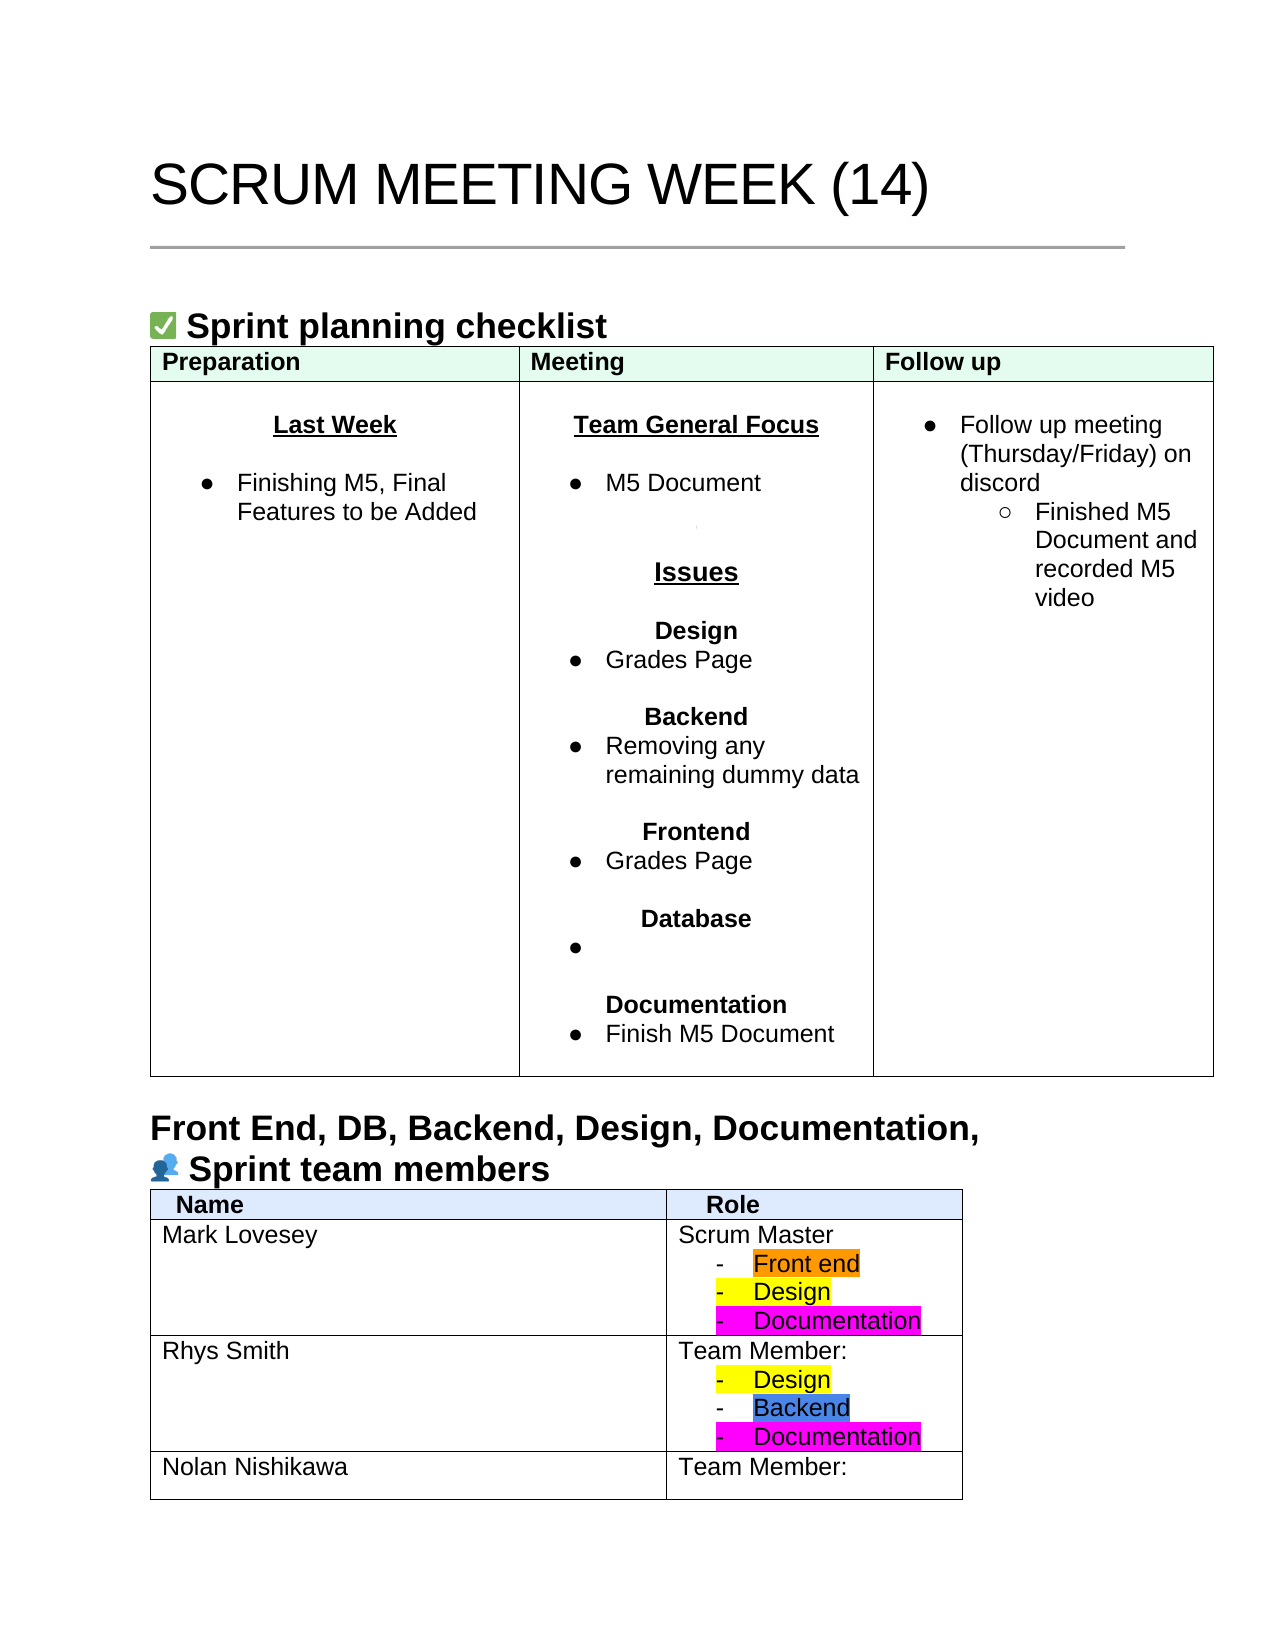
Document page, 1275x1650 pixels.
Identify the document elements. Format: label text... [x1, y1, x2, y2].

table_cell Team Member: Design Backend Documentation [667, 1336, 962, 1451]
table_header Role [667, 1190, 962, 1219]
table_cell Nolan Nishikawa [151, 1452, 666, 1499]
text Sprint planning checklist [150, 305, 1125, 346]
table_cell ​​ Follow up meeting (Thursday/Friday) on discord Finished M5 Document and recorded M5 video [874, 382, 1213, 1076]
table_cell Last Week Finishing M5, Final Features to be Added [151, 382, 519, 1076]
title SCRUM MEETING WEEK (14) [150, 150, 1125, 217]
text Front End, DB, Backend, Design, Documentation, [150, 1108, 1125, 1148]
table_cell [667, 1452, 962, 1499]
table_cell Rhys Smith [151, 1336, 666, 1451]
picture [150, 312, 177, 339]
table_header Follow up [874, 347, 1213, 381]
table_header Name [151, 1190, 666, 1219]
table_header Preparation [151, 347, 519, 381]
table_header Meeting [520, 347, 873, 381]
table_cell ​​ Team General Focus M5 Document Issues Design Grades Page Backend Removing any remaining dummy data Frontend Grades Page Database Documentation Finish M5 Document [520, 382, 873, 1076]
table_cell ​​Mark Lovesey [151, 1220, 666, 1335]
text Sprint team members [150, 1148, 1125, 1189]
table_cell ​​Scrum Master Front end Design Documentation [667, 1220, 962, 1335]
picture [150, 1153, 179, 1182]
